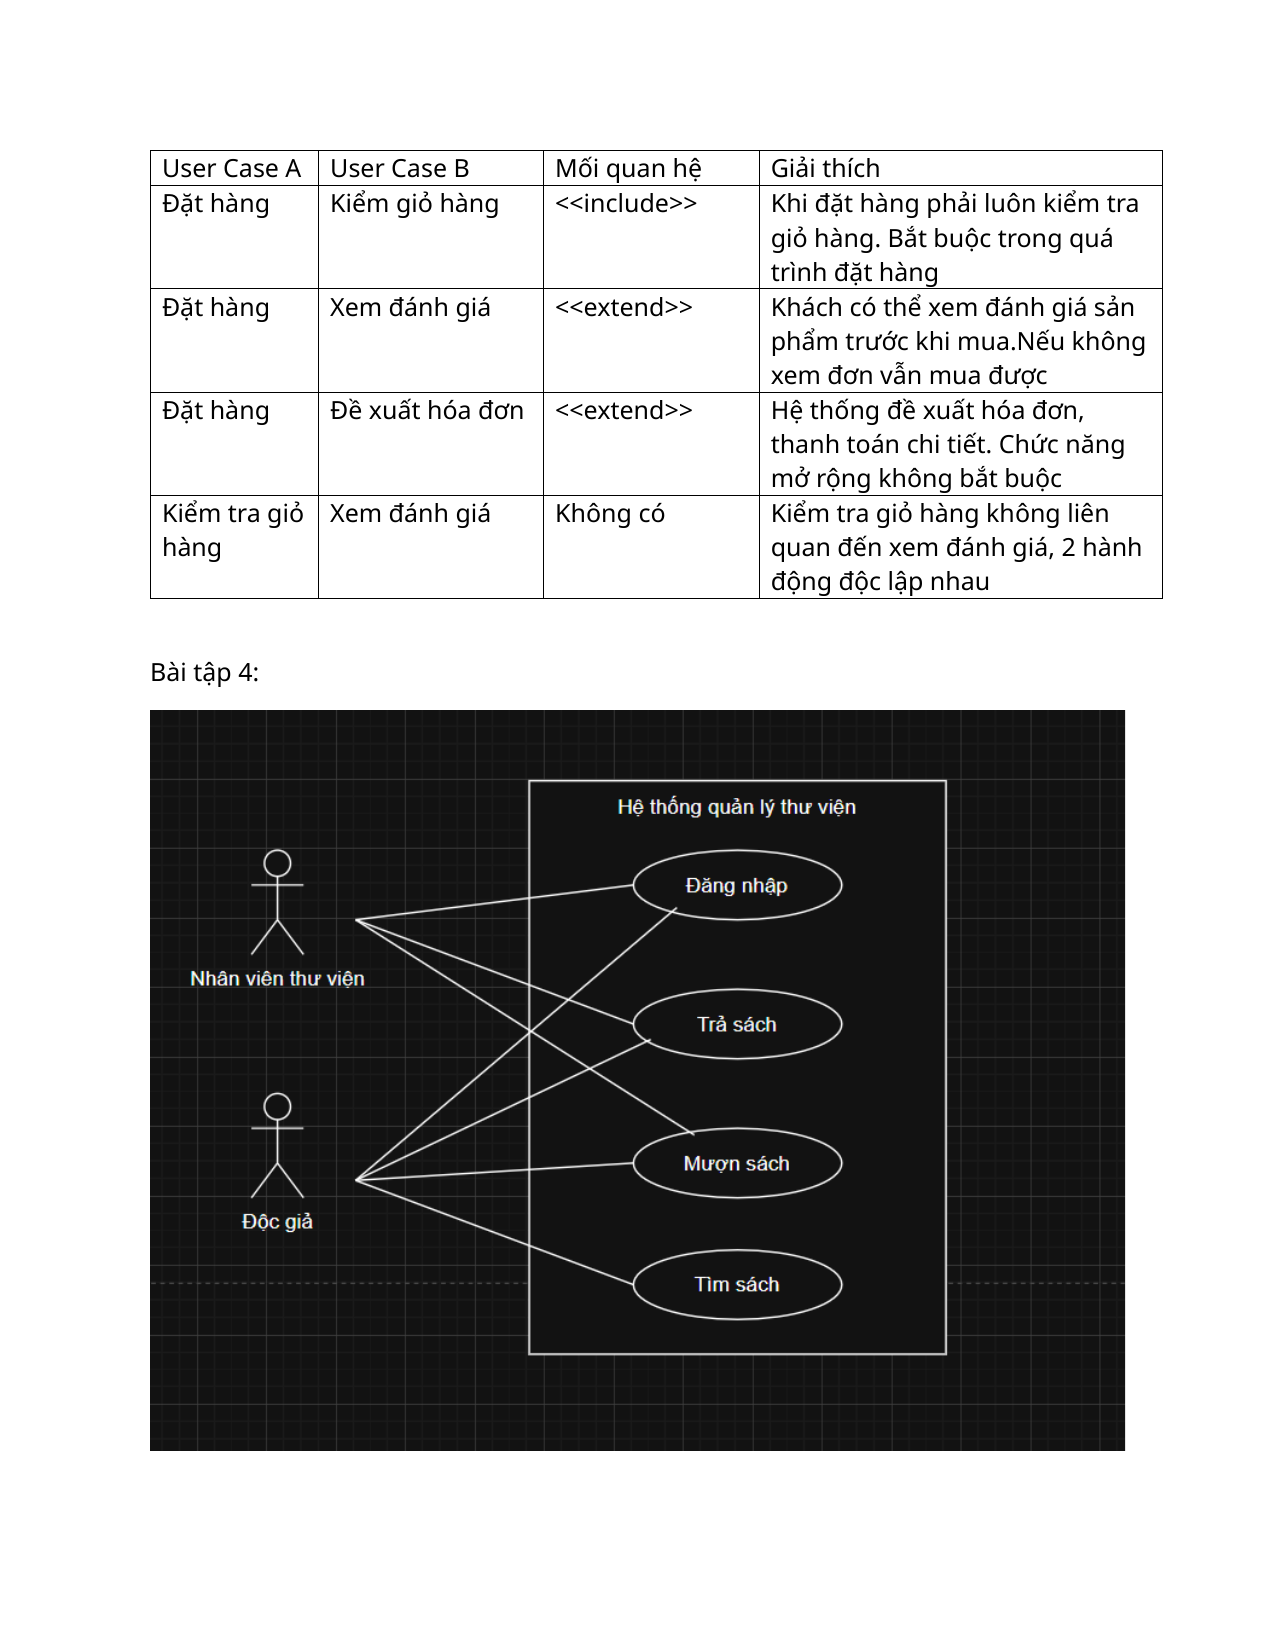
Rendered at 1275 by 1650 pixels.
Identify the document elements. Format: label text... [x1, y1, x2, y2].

table_cell Không có [544, 496, 759, 598]
text Bài tập 4: [150, 655, 1125, 689]
table_header User Case A [151, 151, 318, 185]
table_cell Khách có thể xem đánh giá sản phẩm trước khi mua.Nếu không xem đơn vẫn mua được [760, 289, 1162, 392]
table_cell <<extend>> [544, 289, 759, 392]
table_cell Xem đánh giá [319, 289, 543, 392]
table_header User Case B [319, 151, 543, 185]
table_cell Đặt hàng [151, 289, 318, 392]
table_cell Khi đặt hàng phải luôn kiểm tra giỏ hàng. Bắt buộc trong quá trình đặt hàng [760, 186, 1162, 288]
picture [150, 710, 1125, 1451]
table_header Giải thích [760, 151, 1162, 185]
table_cell Đặt hàng [151, 186, 318, 288]
table_cell Xem đánh giá [319, 496, 543, 598]
table_cell <<extend>> [544, 393, 759, 495]
table_cell Kiểm tra giỏ hàng [151, 496, 318, 598]
table_header Mối quan hệ [544, 151, 759, 185]
table_cell Hệ thống đề xuất hóa đơn, thanh toán chi tiết. Chức năng mở rộng không bắt buộc [760, 393, 1162, 495]
table_cell Đặt hàng [151, 393, 318, 495]
table_cell Kiểm tra giỏ hàng không liên quan đến xem đánh giá, 2 hành động độc lập nhau [760, 496, 1162, 598]
table_cell Đề xuất hóa đơn [319, 393, 543, 495]
table_cell <<include>> [544, 186, 759, 288]
table_cell Kiểm giỏ hàng [319, 186, 543, 288]
